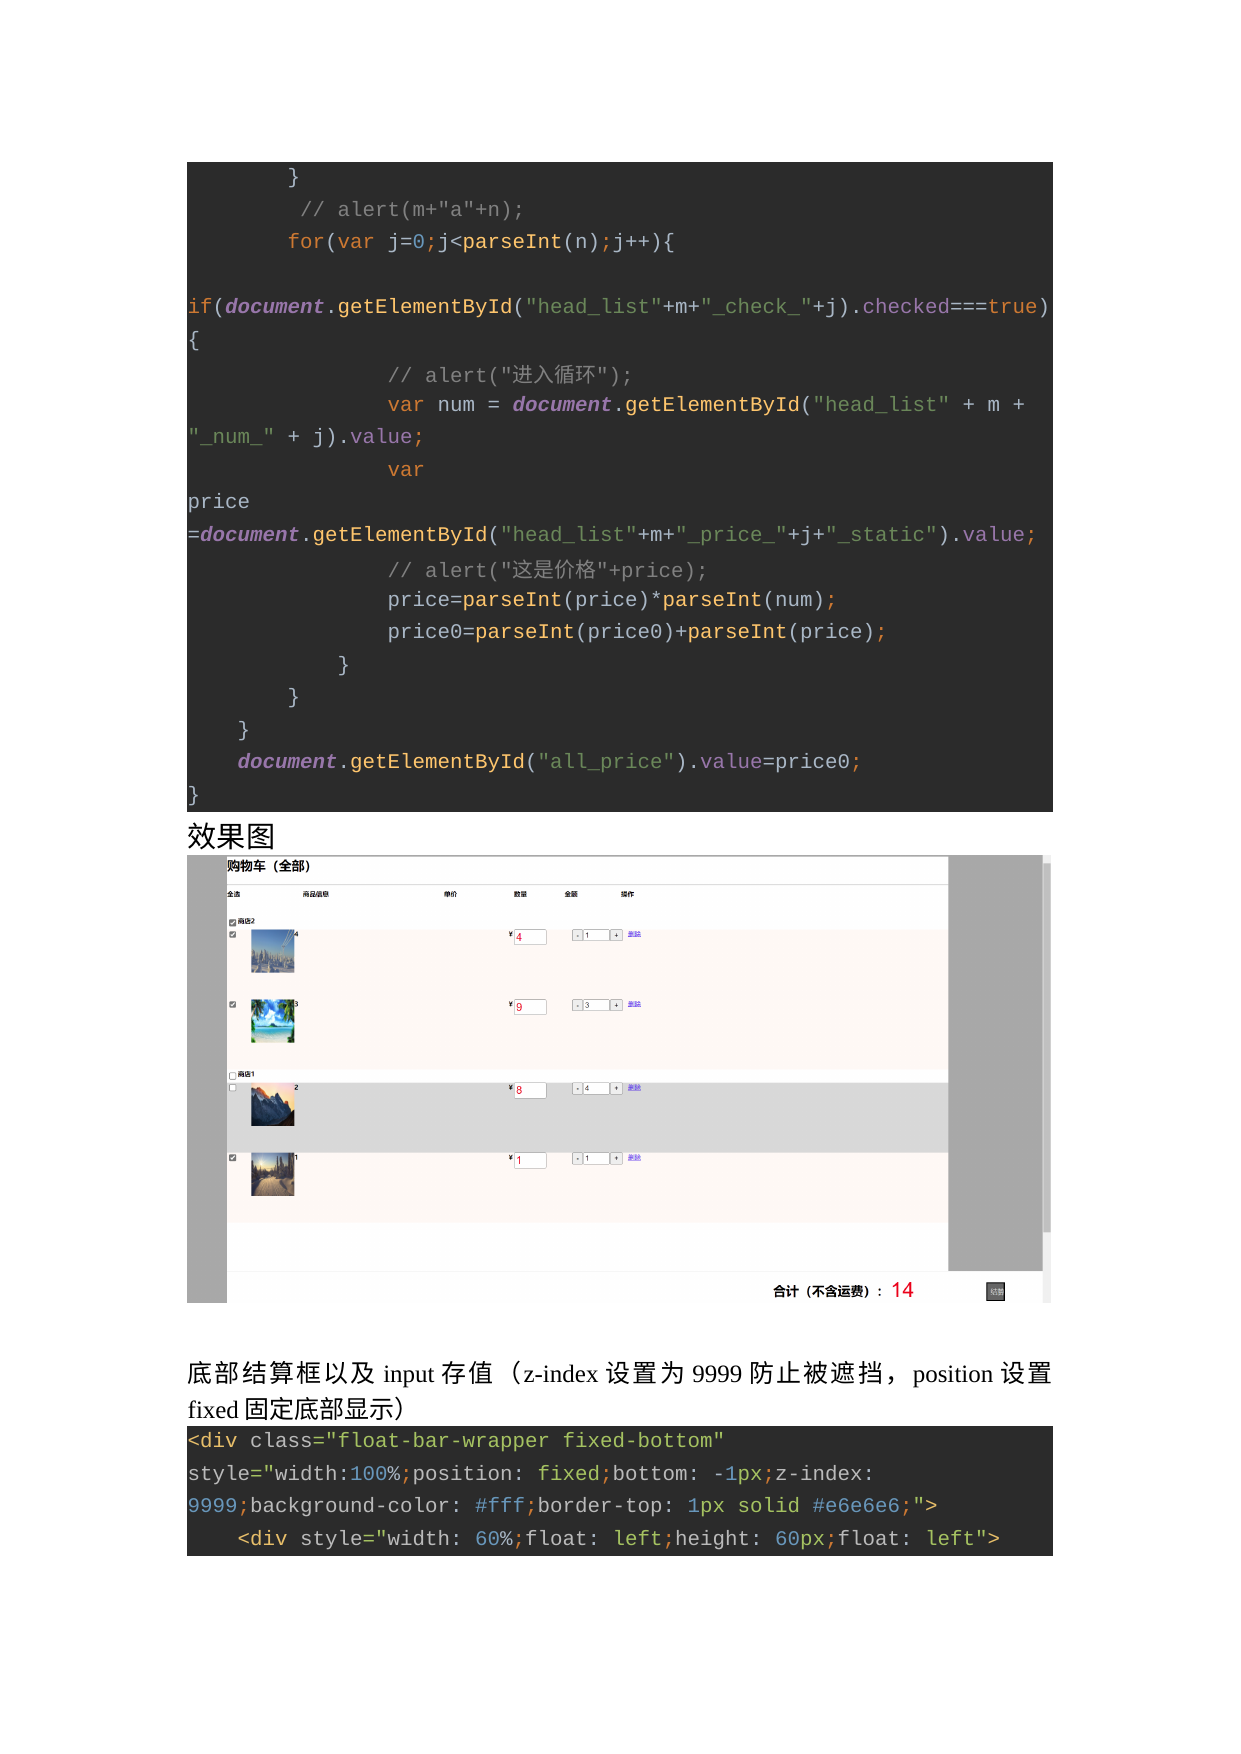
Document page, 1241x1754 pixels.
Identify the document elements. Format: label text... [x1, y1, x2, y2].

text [187, 162, 1053, 812]
text 底部结算框以及input存值（z-index设置为9999防止被遮挡，position设置fixed固定底部显示） [187, 1353, 1053, 1426]
picture [187, 855, 1051, 1303]
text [187, 1426, 1053, 1556]
text 效果图 [187, 812, 1053, 856]
